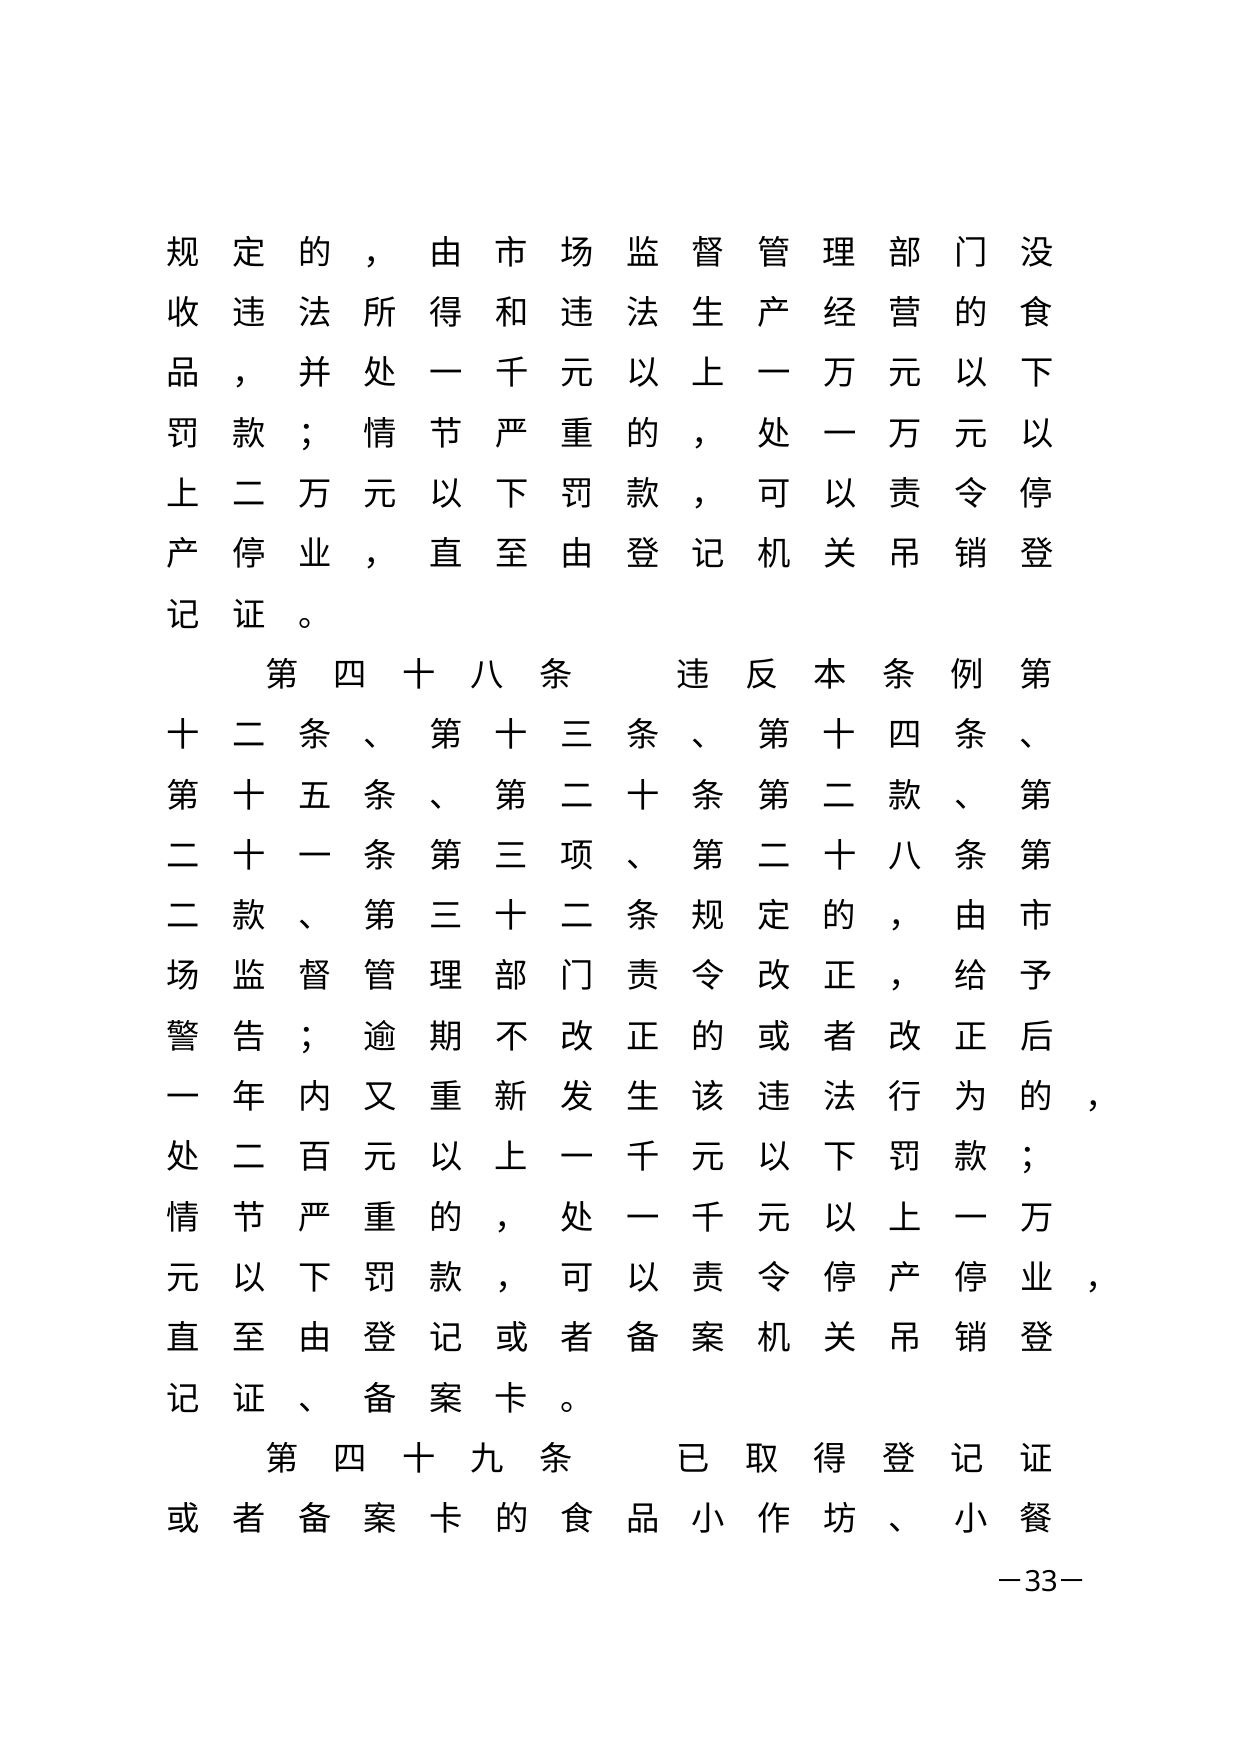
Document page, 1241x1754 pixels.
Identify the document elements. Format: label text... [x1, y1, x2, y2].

text 第四十九条 已取得登记证或者备案卡的食品小作坊、小餐饮、小食杂店和食品小摊贩在检查中发现不符合本条例规定条件，继续从事食品生产经营的，由市场监督管理部门责令停产停业，限期整改；逾期不改正或者整改后仍不符合规定条件的，由登记或者备案机关吊销登记证或者备案卡。 [167, 1426, 1085, 1546]
text 第四十七条 违反本条例第二十一条第一项、第二项、第四项或者第二十三条、第二十九条规定的，由市场监督管理部门没收违法所得和违法生产经营的食品，并处一千元以上一万元以下罚款；情节严重的，处一万元以上二万元以下罚款，可以责令停产停业，直至由登记机关吊销登记证。 [167, 219, 1085, 642]
text 第四十八条 违反本条例第十二条、第十三条、第十四条、第十五条、第二十条第二款、第二十一条第三项、第二十八条第二款、第三十二条规定的，由市场监督管理部门责令改正，给予警告；逾期不改正的或者改正后一年内又重新发生该违法行为的，处二百元以上一千元以下罚款；情节严重的，处一千元以上一万元以下罚款，可以责令停产停业，直至由登记或者备案机关吊销登记证、备案卡。 [167, 642, 1085, 1426]
